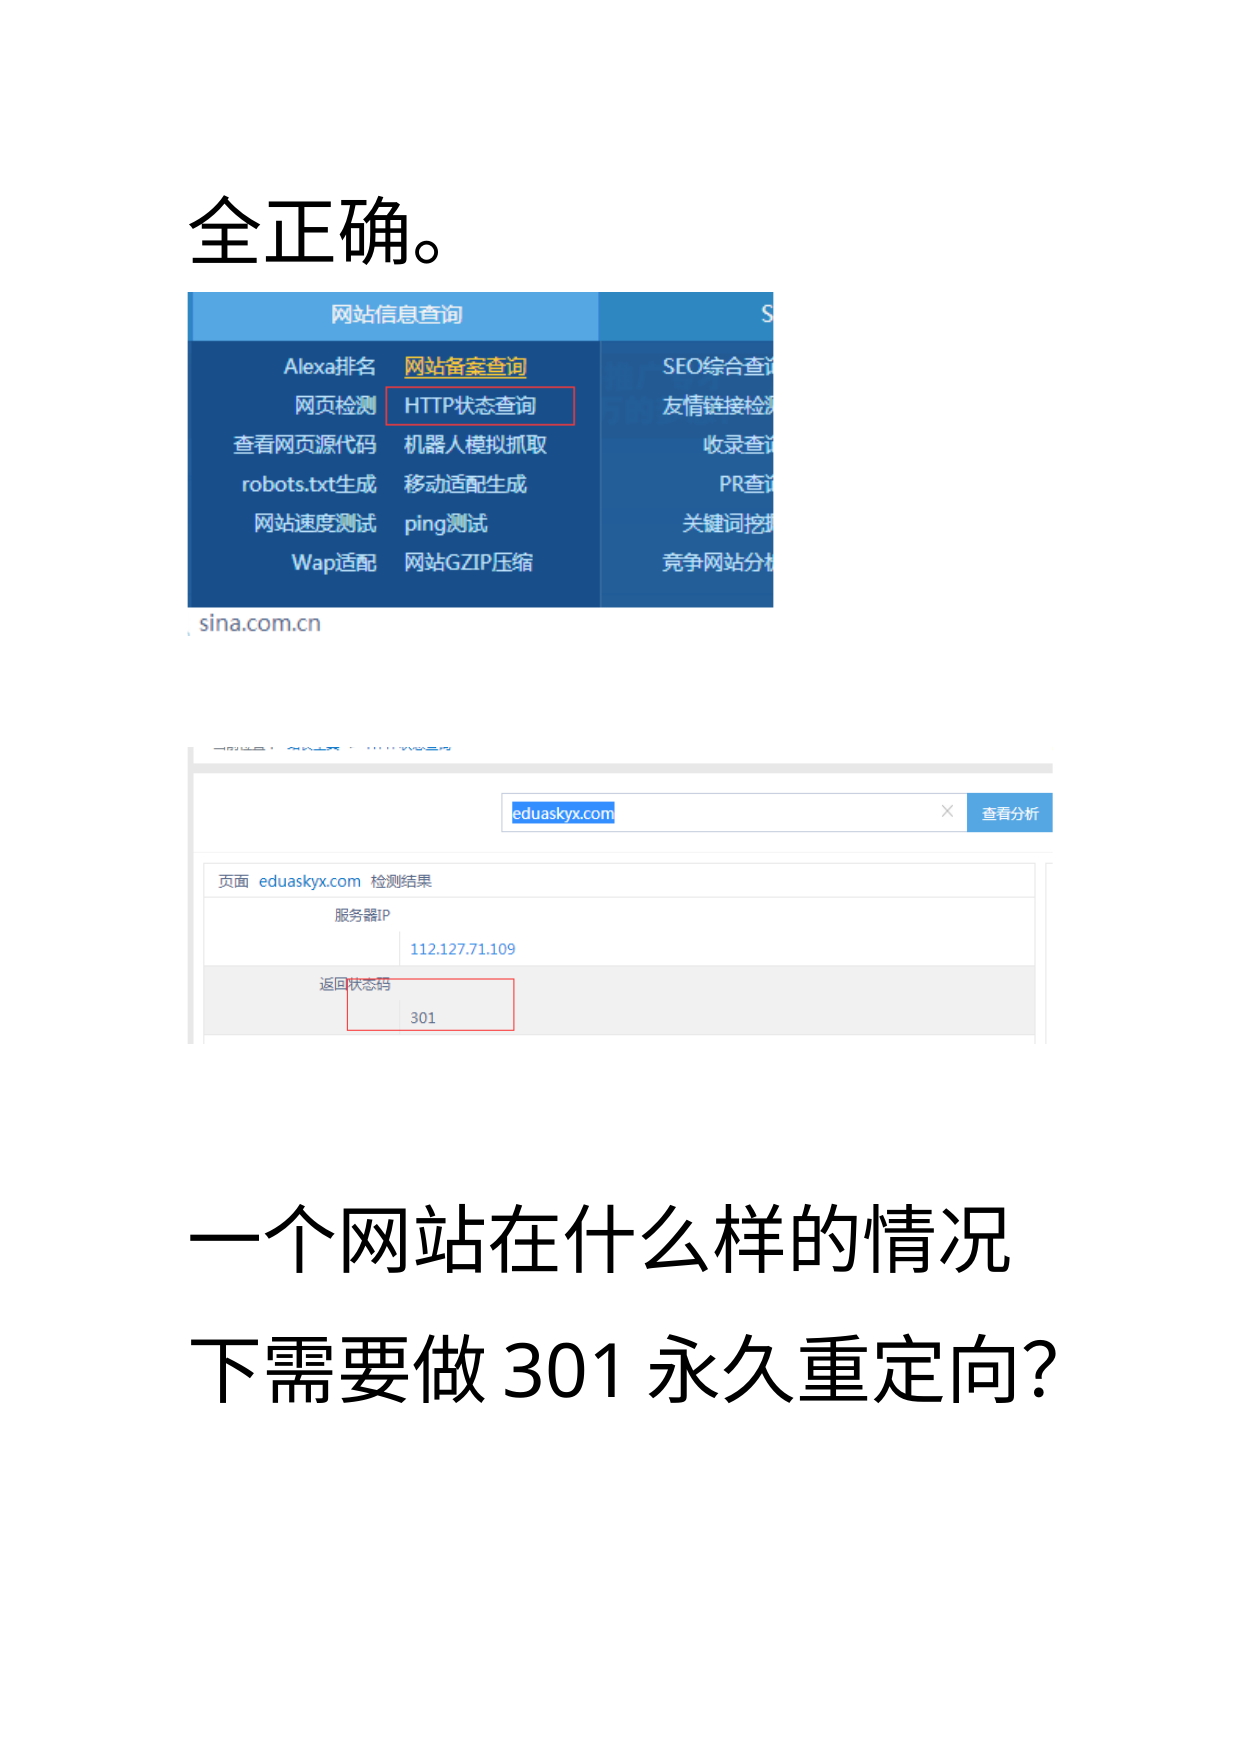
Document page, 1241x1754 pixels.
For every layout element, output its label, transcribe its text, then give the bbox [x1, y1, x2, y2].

picture [187, 292, 774, 636]
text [187, 162, 1053, 292]
picture [187, 747, 1053, 1044]
text 一个网站在什么样的情况下需要做301永久重定向？ [187, 1169, 1053, 1559]
